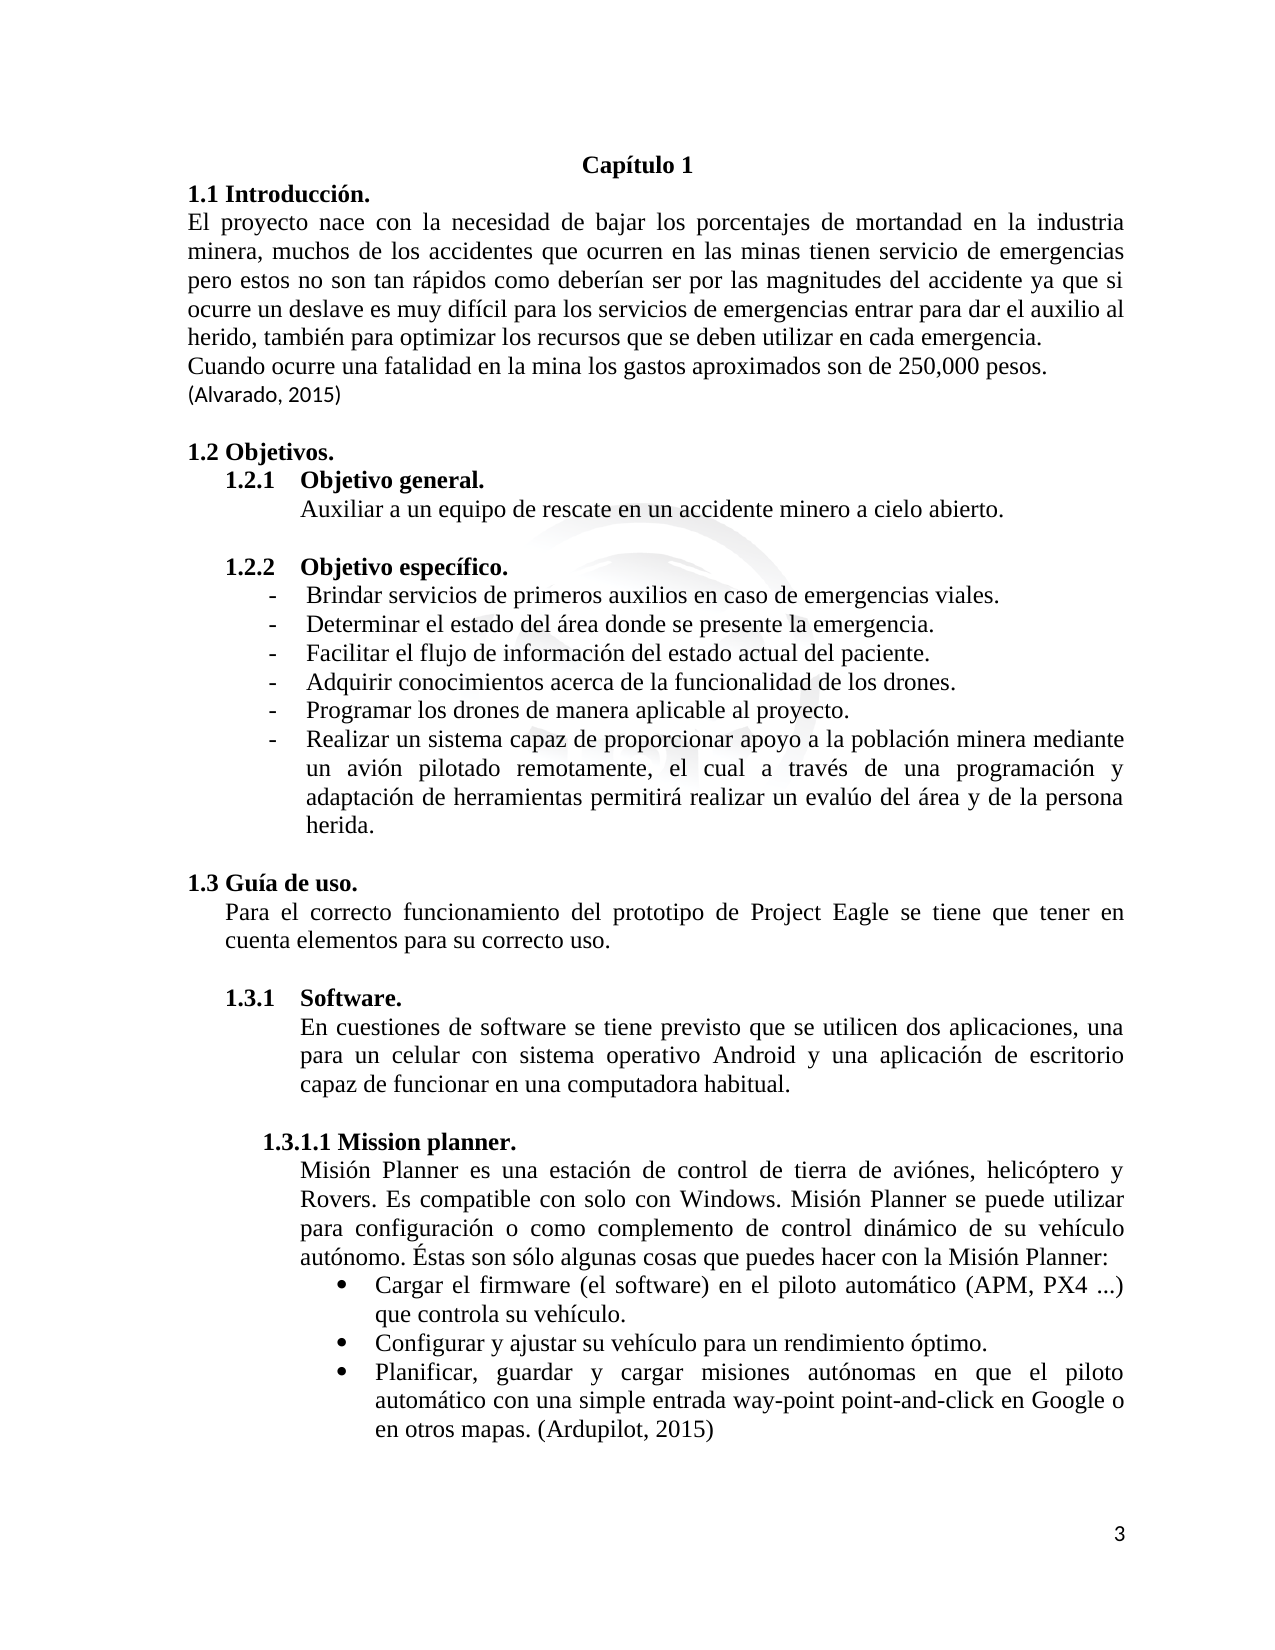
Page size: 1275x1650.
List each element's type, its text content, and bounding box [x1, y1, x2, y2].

subtitle Capítulo 1 [150, 150, 1125, 179]
list Objetivo específico. [225, 552, 1125, 581]
list Mission planner. [262, 1127, 1125, 1156]
list Facilitar el flujo de información del estado actual del paciente. [268, 638, 1125, 667]
list El proyecto nace con la necesidad de bajar los porcentajes de mortandad en la industria minera, muchos de los accidentes que ocurren en las minas tienen servicio de emergencias pero estos no son tan rápidos como deberían ser por las magnitudes del accidente ya que si ocurre un deslave es muy difícil para los servicios de emergencias entrar para dar el auxilio al herido, también para optimizar los recursos que se deben utilizar en cada emergencia. [187, 207, 1125, 351]
list Determinar el estado del área donde se presente la emergencia. [268, 609, 1125, 638]
list Realizar un sistema capaz de proporcionar apoyo a la población minera mediante un avión pilotado remotamente, el cual a través de una programación y adaptación de herramientas permitirá realizar un evalúo del área y de la persona herida. [268, 724, 1125, 839]
list Cuando ocurre una fatalidad en la mina los gastos aproximados son de 250,000 pesos. [187, 351, 1125, 380]
list Objetivo general. [225, 466, 1125, 494]
list Planificar, guardar y cargar misiones autónomas en que el piloto automático con una simple entrada way-point point-and-click en Google o en otros mapas. [337, 1357, 1125, 1443]
list Cargar el firmware (el software) en el piloto automático (APM, PX4 ...) que controla su vehículo. [337, 1271, 1125, 1328]
list Auxiliar a un equipo de rescate en un accidente minero a cielo abierto. [300, 494, 1125, 523]
list Introducción. [187, 179, 1125, 207]
list Objetivos. [187, 437, 1125, 466]
list Programar los drones de manera aplicable al proyecto. [268, 696, 1125, 724]
list Adquirir conocimientos acerca de la funcionalidad de los drones. [268, 667, 1125, 696]
list Misión Planner es una estación de control de tierra de aviónes, helicóptero y Rovers. Es compatible con solo con Windows. Misión Planner se puede utilizar para configuración o como complemento de control dinámico de su vehículo autónomo. Éstas son sólo algunas cosas que puedes hacer con la Misión Planner: [300, 1156, 1125, 1271]
list Software. [225, 983, 1125, 1012]
list En cuestiones de software se tiene previsto que se utilicen dos aplicaciones, una para un celular con sistema operativo Android y una aplicación de escritorio capaz de funcionar en una computadora habitual. [300, 1012, 1125, 1098]
list Para el correcto funcionamiento del prototipo de Project Eagle se tiene que tener en cuenta elementos para su correcto uso. [225, 897, 1125, 954]
list Configurar y ajustar su vehículo para un rendimiento óptimo. [337, 1328, 1125, 1357]
list Guía de uso. [187, 868, 1125, 897]
list Brindar servicios de primeros auxilios en caso de emergencias viales. [268, 581, 1125, 609]
